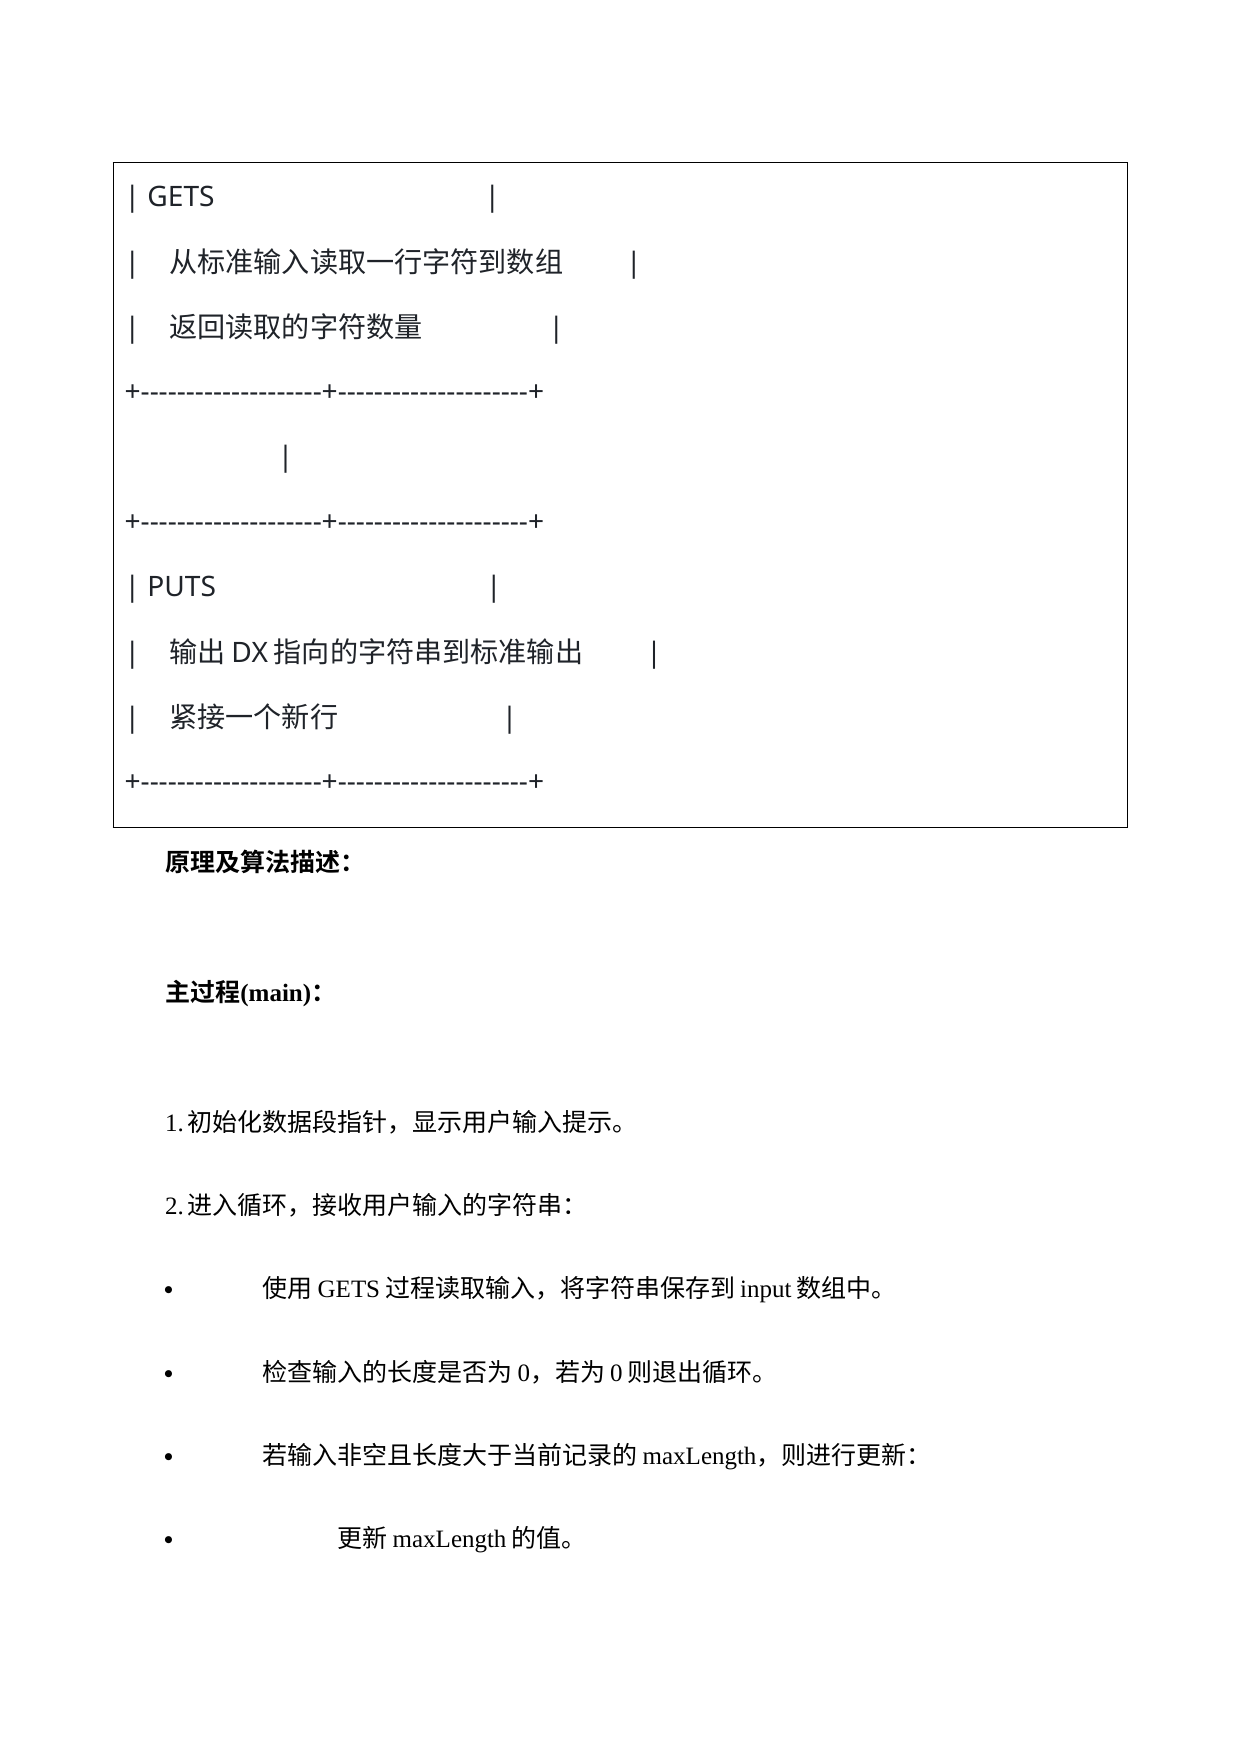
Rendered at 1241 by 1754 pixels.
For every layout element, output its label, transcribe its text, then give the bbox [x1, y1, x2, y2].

list 更新maxLength的值。 [112, 1504, 1128, 1569]
list 使用GETS过程读取输入，将字符串保存到input数组中。 [112, 1254, 1128, 1319]
list 检查输入的长度是否为0，若为0则退出循环。 [112, 1338, 1128, 1403]
list 初始化数据段指针，显示用户输入提示。 [112, 1088, 1128, 1153]
list 若输入非空且长度大于当前记录的maxLength，则进行更新： [112, 1421, 1128, 1486]
list 进入循环，接收用户输入的字符串： [112, 1171, 1128, 1236]
text 主过程(main)： [112, 958, 1128, 1023]
text 原理及算法描述： [112, 828, 1128, 893]
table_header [114, 163, 1127, 827]
